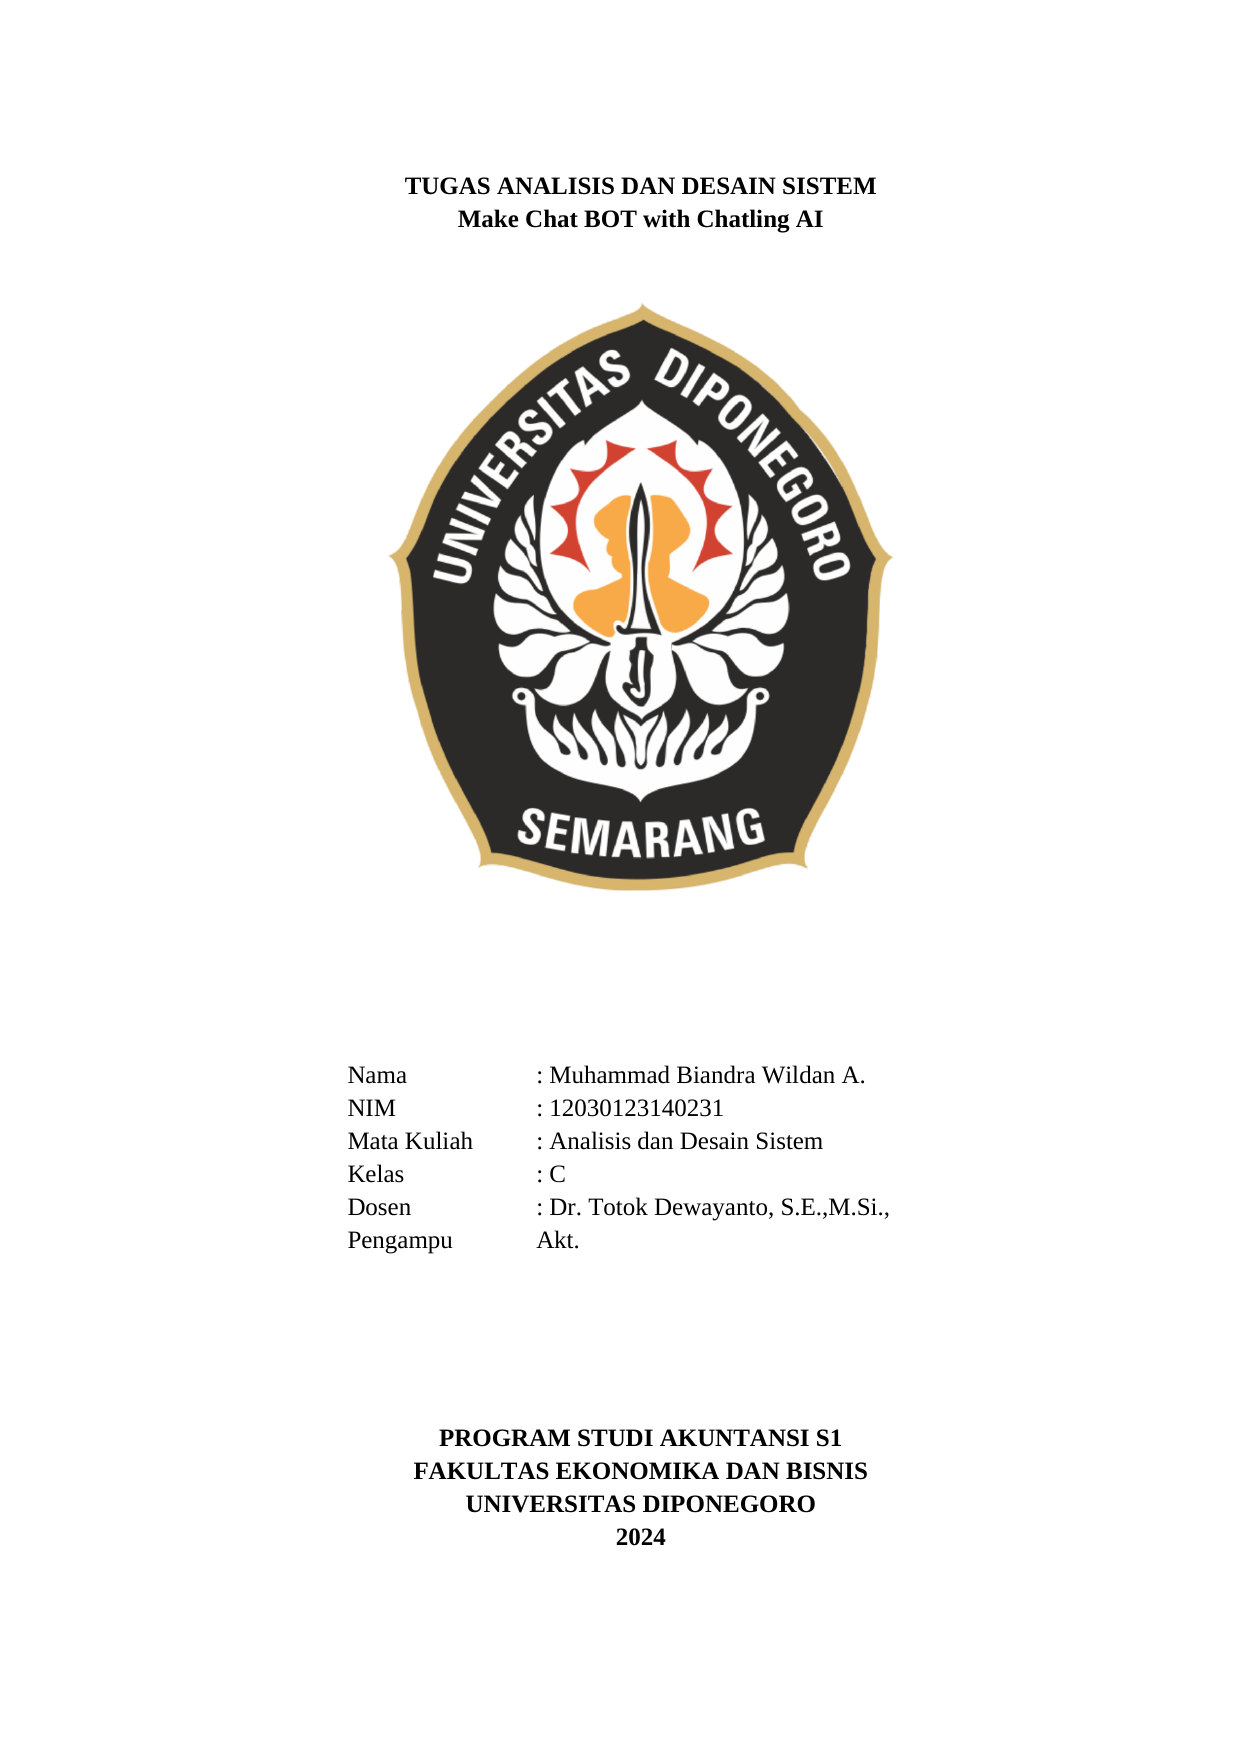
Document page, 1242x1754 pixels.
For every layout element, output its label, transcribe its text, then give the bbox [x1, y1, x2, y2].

text 2024 [175, 1522, 1106, 1551]
picture [387, 302, 894, 891]
table_header Nama NIM Mata Kuliah Kelas Dosen Pengampu [336, 1060, 525, 1291]
text UNIVERSITAS DIPONEGORO [175, 1489, 1106, 1518]
table_header : Muhammad Biandra Wildan A. : 12030123140231 : Analisis dan Desain Sistem : C : Dr. Totok Dewayanto, S.E.,M.Si., Akt. [525, 1060, 945, 1291]
text PROGRAM STUDI AKUNTANSI S1 [175, 1423, 1106, 1452]
text TUGAS ANALISIS DAN DESAIN SISTEM [175, 171, 1106, 199]
text FAKULTAS EKONOMIKA DAN BISNIS [175, 1456, 1106, 1485]
text Make Chat BOT with Chatling AI [175, 204, 1106, 233]
